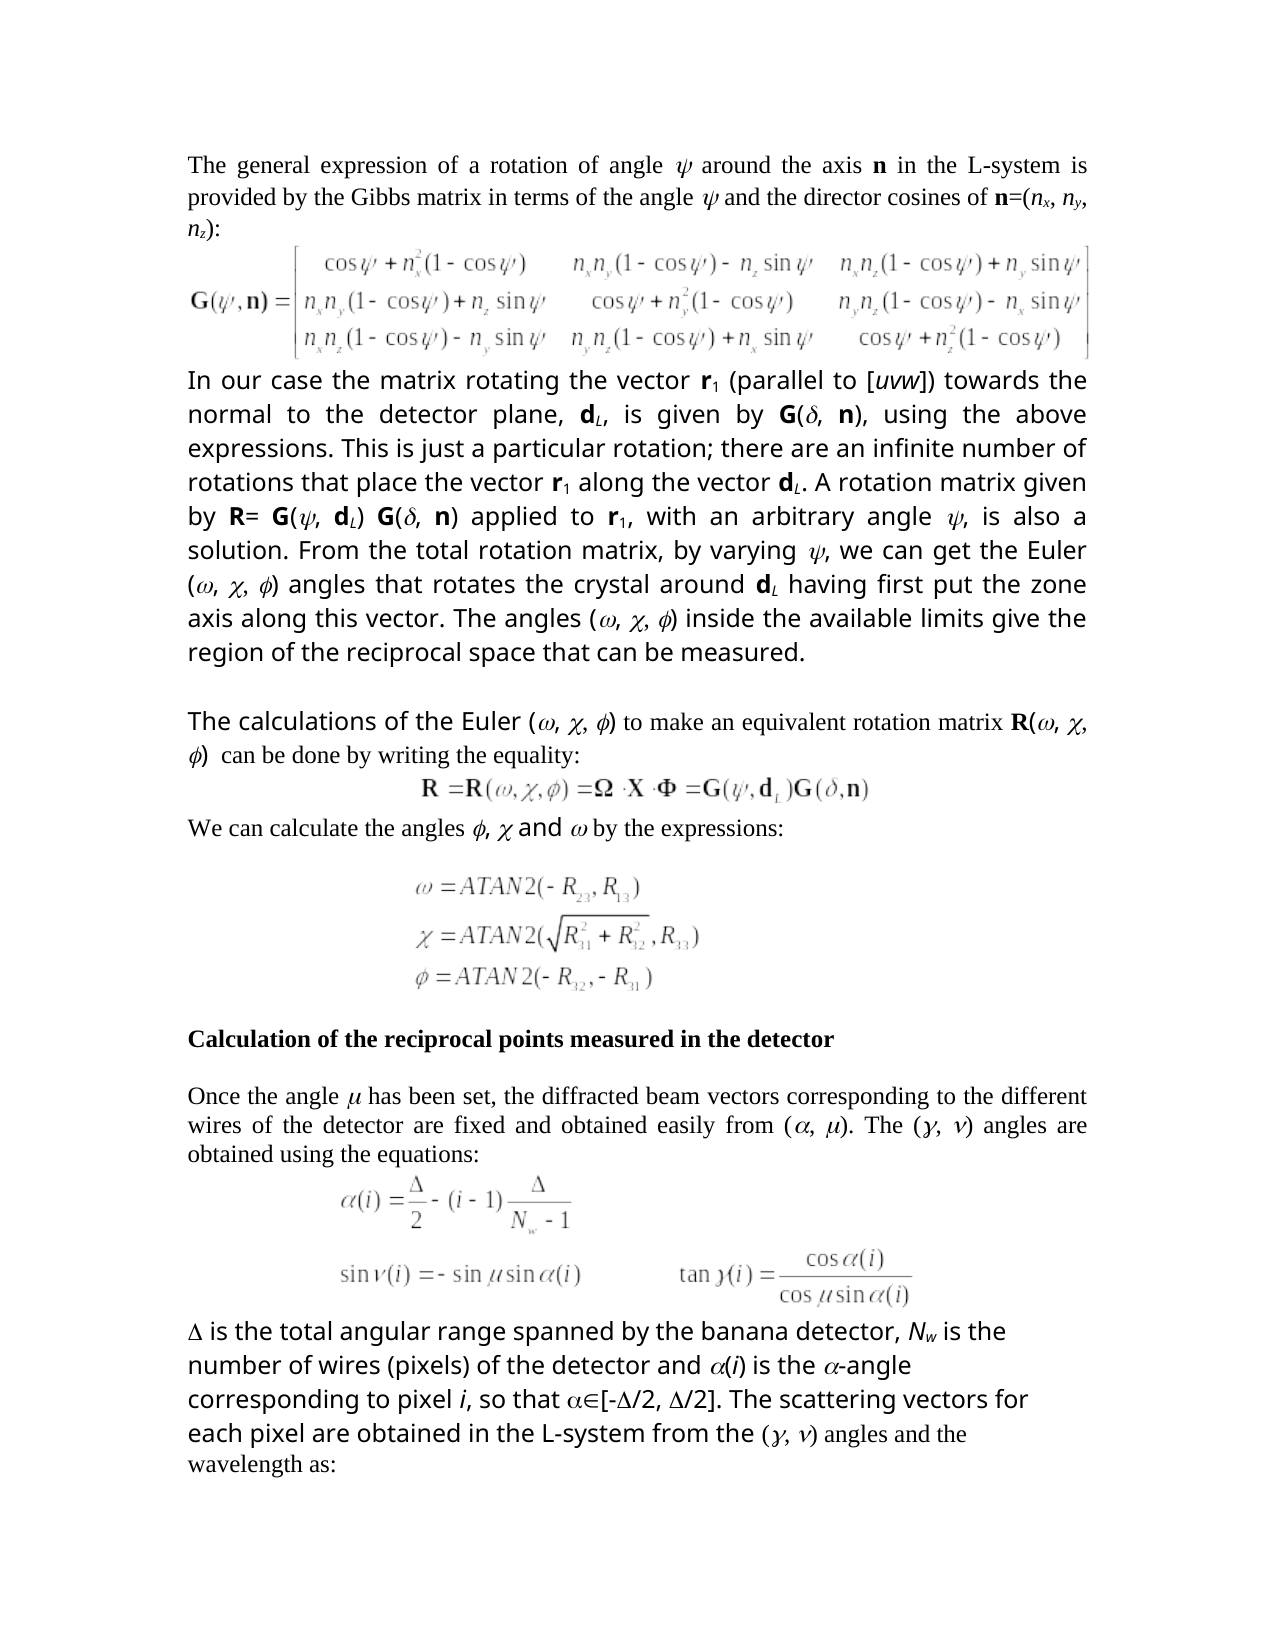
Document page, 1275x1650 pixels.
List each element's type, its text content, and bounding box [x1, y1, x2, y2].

text The calculations of the Euler (, , ) to make an equivalent rotation matrix R(, , ) can be done by writing the equality: [187, 703, 1087, 771]
text In our case the matrix rotating the vector r1 (parallel to [uvw]) towards the normal to the detector plane, dL, is given by G(, n), using the above expressions. This is just a particular rotation; there are an infinite number of rotations that place the vector r1 along the vector dL. A rotation matrix given by R= G(, dL) G(, n) applied to r1, with an arbitrary angle , is also a solution. From the total rotation matrix, by varying , we can get the Euler (, , ) angles that rotates the crystal around dL having first put the zone axis along this vector. The angles (, , ) inside the available limits give the region of the reciprocal space that can be measured. [187, 362, 1087, 669]
text Once the angle has been set, the diffracted beam vectors corresponding to the different wires of the detector are fixed and obtained easily from (, ). The (, ) angles are obtained using the equations: [187, 1081, 1087, 1168]
text We can calculate the angles ,  and  by the expressions: [187, 809, 1087, 843]
text is the total angular range spanned by the banana detector, Nw is the number of wires (pixels) of the detector and (i) is the -angle corresponding to pixel i, so that [-/2, /2]. The scattering vectors for each pixel are obtained in the L-system from the (, ) angles and the wavelength as: [187, 1313, 1087, 1478]
text The general expression of a rotation of angle around the axis n in the L-system is provided by the Gibbs matrix in terms of the angle and the director cosines of n=(nx, ny, nz): [187, 150, 1087, 242]
text Calculation of the reciprocal points measured in the detector [187, 1024, 1087, 1053]
